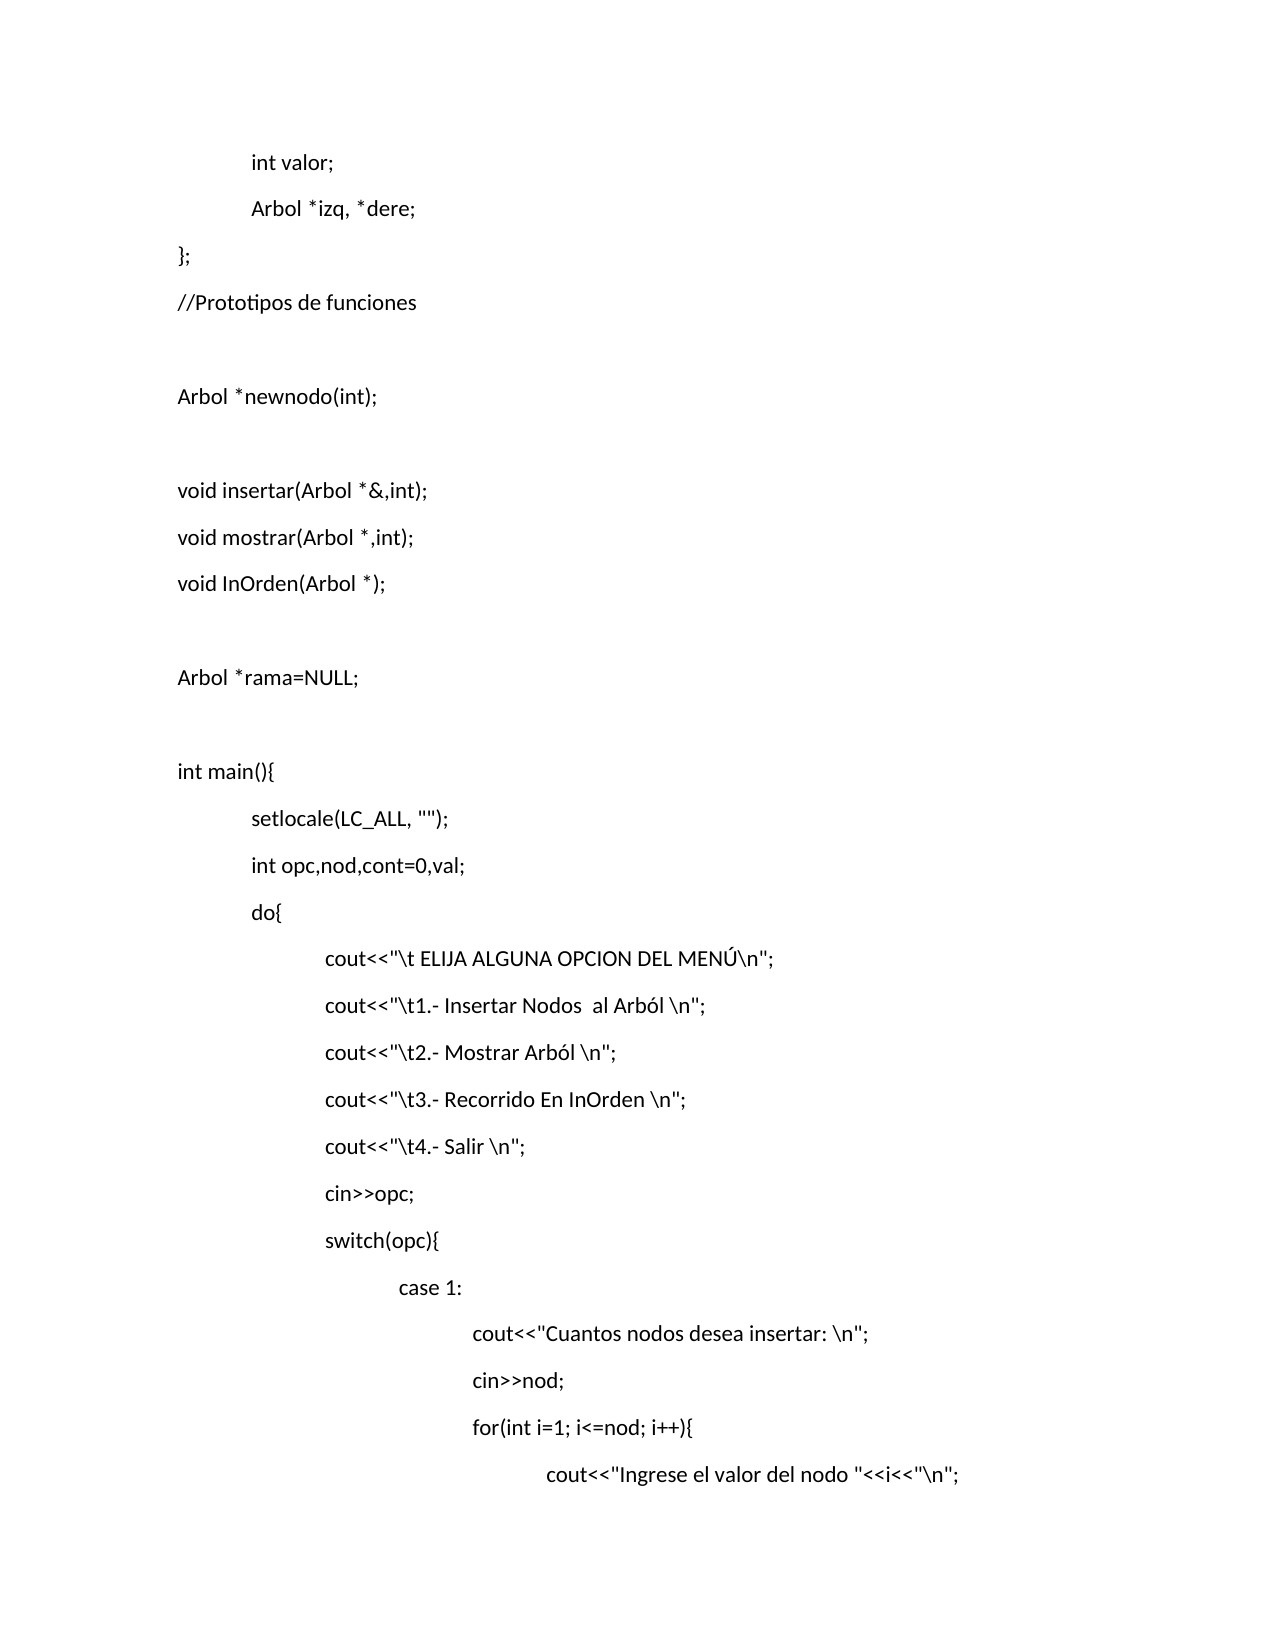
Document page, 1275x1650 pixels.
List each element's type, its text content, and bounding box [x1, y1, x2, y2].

text cout<<"\t3.- Recorrido En InOrden \n"; [177, 1085, 1098, 1113]
text void InOrden(Arbol *); [177, 569, 1098, 597]
text cin>>opc; [177, 1179, 1098, 1207]
text cout<<"Cuantos nodos desea insertar: \n"; [177, 1319, 1098, 1347]
text for(int i=1; i<=nod; i++){ [177, 1413, 1098, 1441]
text Arbol *rama=NULL; [177, 663, 1098, 691]
text //Prototipos de funciones [177, 288, 1098, 316]
text case 1: [177, 1273, 1098, 1301]
text switch(opc){ [177, 1226, 1098, 1254]
text Arbol *izq, *dere; [177, 194, 1098, 222]
text void insertar(Arbol *&,int); [177, 476, 1098, 504]
text setlocale(LC_ALL, ""); [177, 804, 1098, 832]
text cin>>nod; [177, 1366, 1098, 1394]
text int valor; [177, 148, 1098, 176]
text do{ [177, 898, 1098, 926]
text cout<<"\t2.- Mostrar Arból \n"; [177, 1038, 1098, 1066]
text cout<<"\t4.- Salir \n"; [177, 1132, 1098, 1160]
text }; [177, 241, 1098, 269]
text int main(){ [177, 757, 1098, 785]
text Arbol *newnodo(int); [177, 382, 1098, 410]
text cout<<"Ingrese el valor del nodo "<<i<<"\n"; [177, 1460, 1098, 1488]
text void mostrar(Arbol *,int); [177, 523, 1098, 551]
text cout<<"\t ELIJA ALGUNA OPCION DEL MENÚ\n"; [177, 944, 1098, 972]
text cout<<"\t1.- Insertar Nodos al Arból \n"; [177, 991, 1098, 1019]
text int opc,nod,cont=0,val; [177, 851, 1098, 879]
